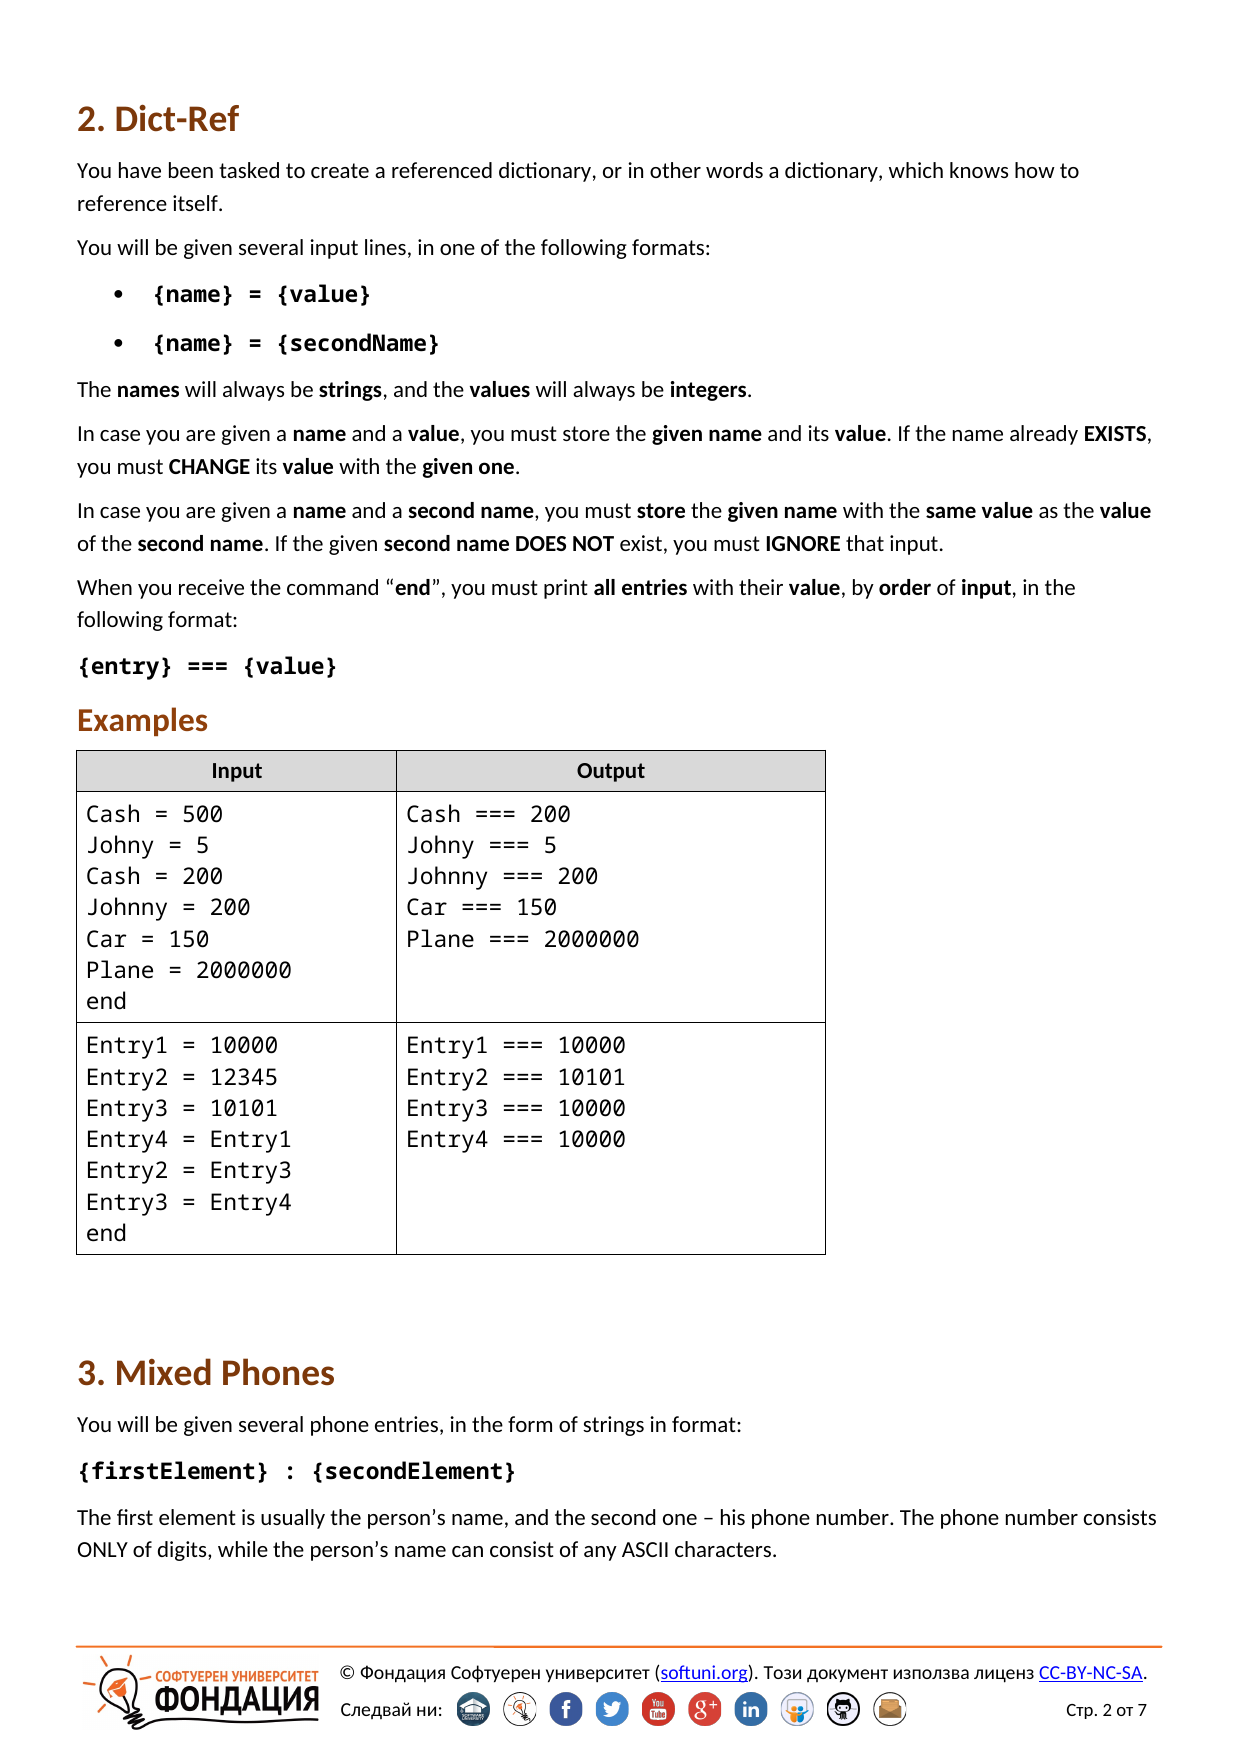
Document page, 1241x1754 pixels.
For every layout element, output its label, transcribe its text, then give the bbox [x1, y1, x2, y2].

text In case you are given a name and a second name, you must store the given name with the same value as the value of the second name. If the given second name DOES NOT exist, you must IGNORE that input. [77, 496, 1163, 557]
picture [595, 1692, 629, 1726]
table_cell Entry1 = 10000 Entry2 = 12345 Entry3 = 10101 Entry4 = Entry1 Entry2 = Entry3 Entry3 = Entry4 end [77, 1023, 396, 1254]
text You have been tasked to create a referenced dictionary, or in other words a dictionary, which knows how to reference itself. [77, 156, 1163, 217]
list {name} = {secondName} [114, 326, 1163, 358]
table_cell Cash === 200 Johny === 5 Johnny === 200 Car === 150 Plane === 2000000 [397, 792, 825, 1022]
subtitle Mixed Phones [77, 1349, 1163, 1395]
text {firstElement} : {secondElement} [77, 1455, 1163, 1486]
text The first element is usually the person’s name, and the second one – his phone number. The phone number consists ONLY of digits, while the person’s name can consist of any ASCII characters. [77, 1503, 1163, 1564]
table_header Output [397, 751, 825, 791]
table_header Input [77, 751, 396, 791]
picture [503, 1692, 537, 1726]
subtitle Examples [77, 699, 1163, 739]
picture [688, 1692, 722, 1726]
table_cell Cash = 500 Johny = 5 Cash = 200 Johnny = 200 Car = 150 Plane = 2000000 end [77, 792, 396, 1022]
picture [457, 1692, 490, 1726]
picture [734, 1692, 768, 1726]
table_cell Entry1 === 10000 Entry2 === 10101 Entry3 === 10000 Entry4 === 10000 [397, 1023, 825, 1254]
picture [827, 1692, 860, 1726]
list {name} = {value} [114, 278, 1163, 309]
text When you receive the command “end”, you must print all entries with their value, by order of input, in the following format: [77, 573, 1163, 633]
text You will be given several input lines, in one of the following formats: [77, 233, 1163, 261]
subtitle Dict-Ref [77, 95, 1163, 141]
text In case you are given a name and a value, you must store the given name and its value. If the name already EXISTS, you must CHANGE its value with the given one. [77, 419, 1163, 480]
text {entry} === {value} [77, 650, 1163, 681]
picture [82, 1654, 319, 1730]
picture [873, 1692, 907, 1726]
picture [549, 1692, 583, 1726]
text The names will always be strings, and the values will always be integers. [77, 375, 1163, 403]
text You will be given several phone entries, in the form of strings in format: [77, 1410, 1163, 1438]
picture [642, 1692, 675, 1726]
picture [780, 1692, 814, 1726]
